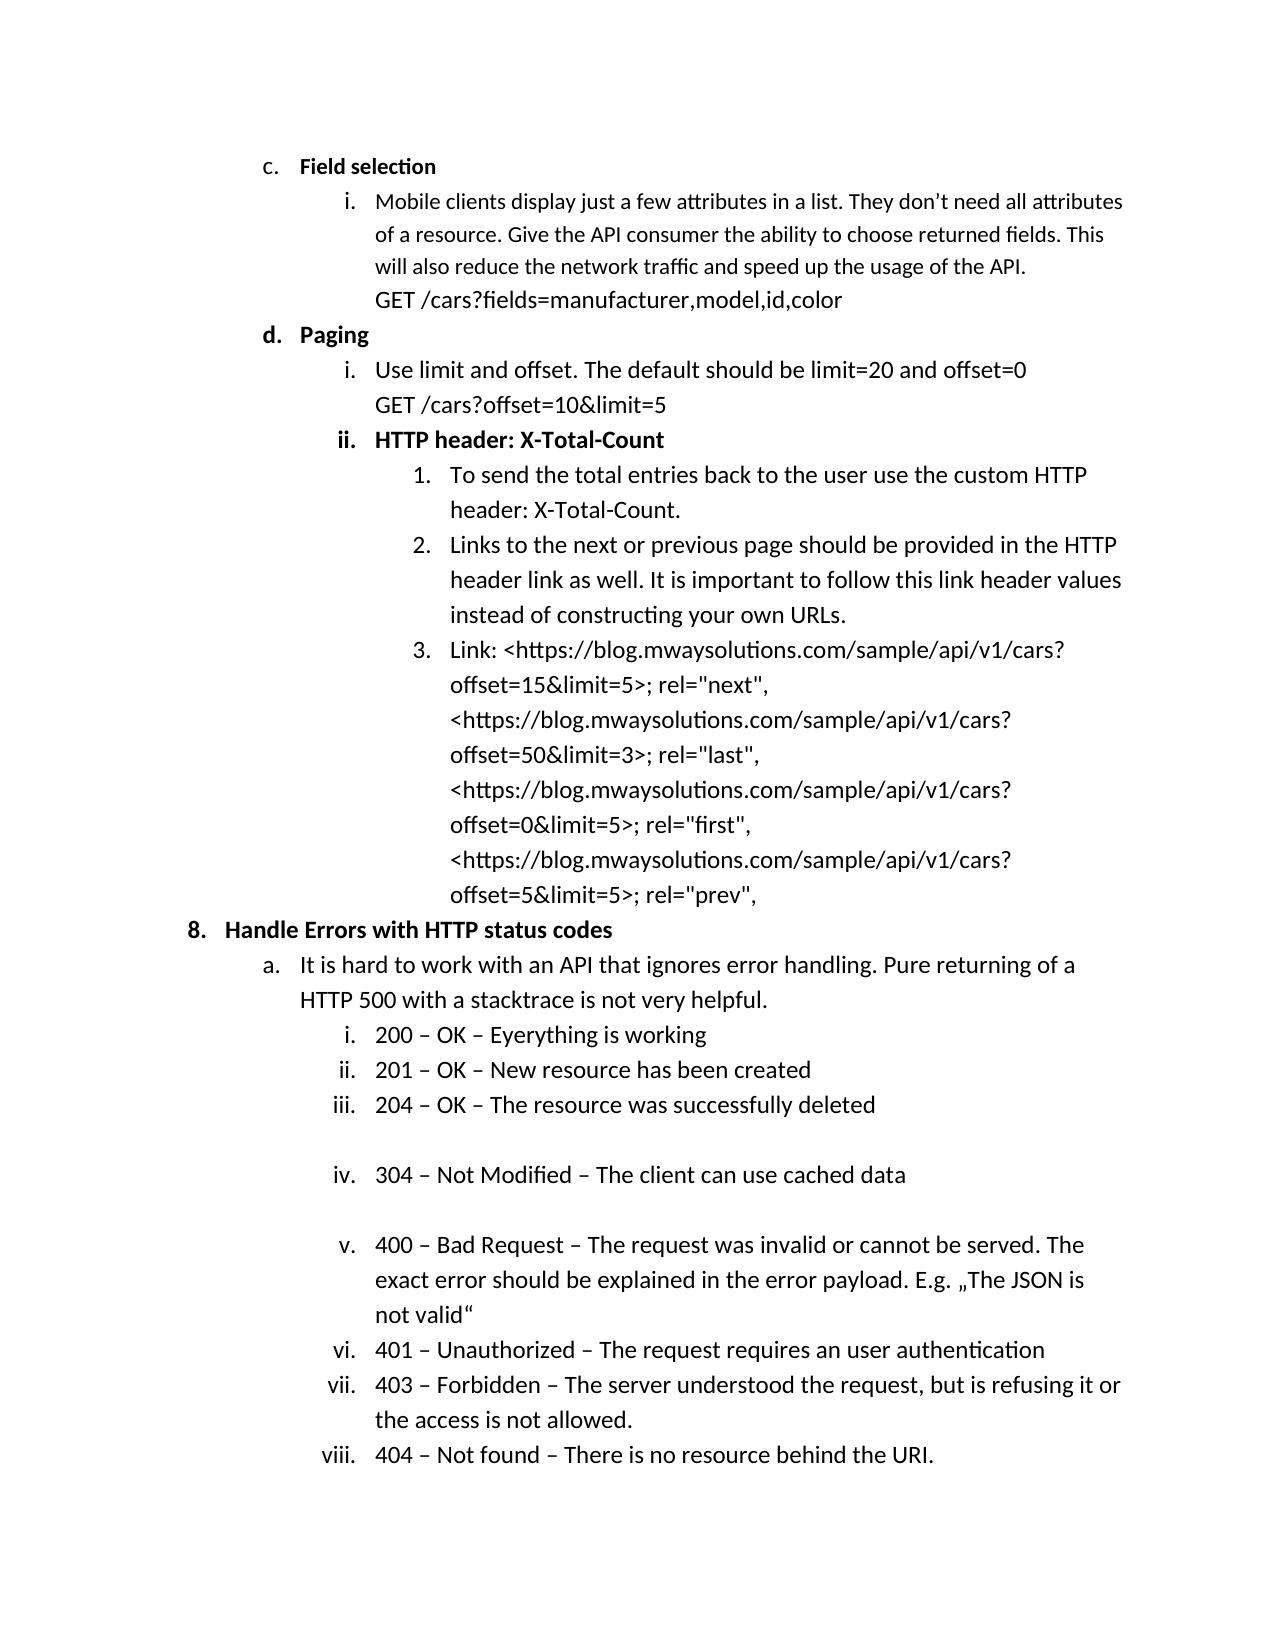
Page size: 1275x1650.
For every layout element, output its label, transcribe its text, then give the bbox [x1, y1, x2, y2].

list GET /cars?fields=manufacturer,model,id,color [375, 284, 1125, 314]
list Links to the next or previous page should be provided in the HTTP header link as well. It is important to follow this link header values instead of constructing your own URLs. [412, 529, 1125, 629]
list Field selection [262, 150, 1125, 181]
list Use limit and offset. The default should be limit=20 and offset=0 [356, 354, 1125, 384]
list 404 – Not found – There is no resource behind the URI. [356, 1439, 1125, 1469]
list HTTP header: X-Total-Count [356, 424, 1125, 454]
list 400 – Bad Request – The request was invalid or cannot be served. The exact error should be explained in the error payload. E.g. „The JSON is not valid“ [356, 1229, 1125, 1329]
list <https://blog.mwaysolutions.com/sample/api/v1/cars?offset=5&limit=5>; rel="prev", [450, 844, 1125, 909]
list Mobile clients display just a few attributes in a list. They don’t need all attributes of a resource. Give the API consumer the ability to choose returned fields. This will also reduce the network traffic and speed up the usage of the API. [356, 185, 1125, 280]
list 403 – Forbidden – The server understood the request, but is refusing it or the access is not allowed. [356, 1369, 1125, 1434]
list <https://blog.mwaysolutions.com/sample/api/v1/cars?offset=0&limit=5>; rel="first", [450, 774, 1125, 839]
list 204 – OK – The resource was successfully deleted [356, 1089, 1125, 1119]
list Link: <https://blog.mwaysolutions.com/sample/api/v1/cars?offset=15&limit=5>; rel="next", [412, 634, 1125, 699]
list Paging [262, 319, 1125, 349]
list GET /cars?offset=10&limit=5 [375, 389, 1125, 419]
list It is hard to work with an API that ignores error handling. Pure returning of a HTTP 500 with a stacktrace is not very helpful. [262, 949, 1125, 1014]
list 200 – OK – Eyerything is working [356, 1019, 1125, 1049]
list <https://blog.mwaysolutions.com/sample/api/v1/cars?offset=50&limit=3>; rel="last", [450, 704, 1125, 769]
list 201 – OK – New resource has been created [356, 1054, 1125, 1084]
list To send the total entries back to the user use the custom HTTP header: X-Total-Count. [412, 459, 1125, 524]
list 401 – Unauthorized – The request requires an user authentication [356, 1334, 1125, 1364]
list 304 – Not Modified – The client can use cached data [356, 1159, 1125, 1189]
list Handle Errors with HTTP status codes [187, 914, 1125, 944]
